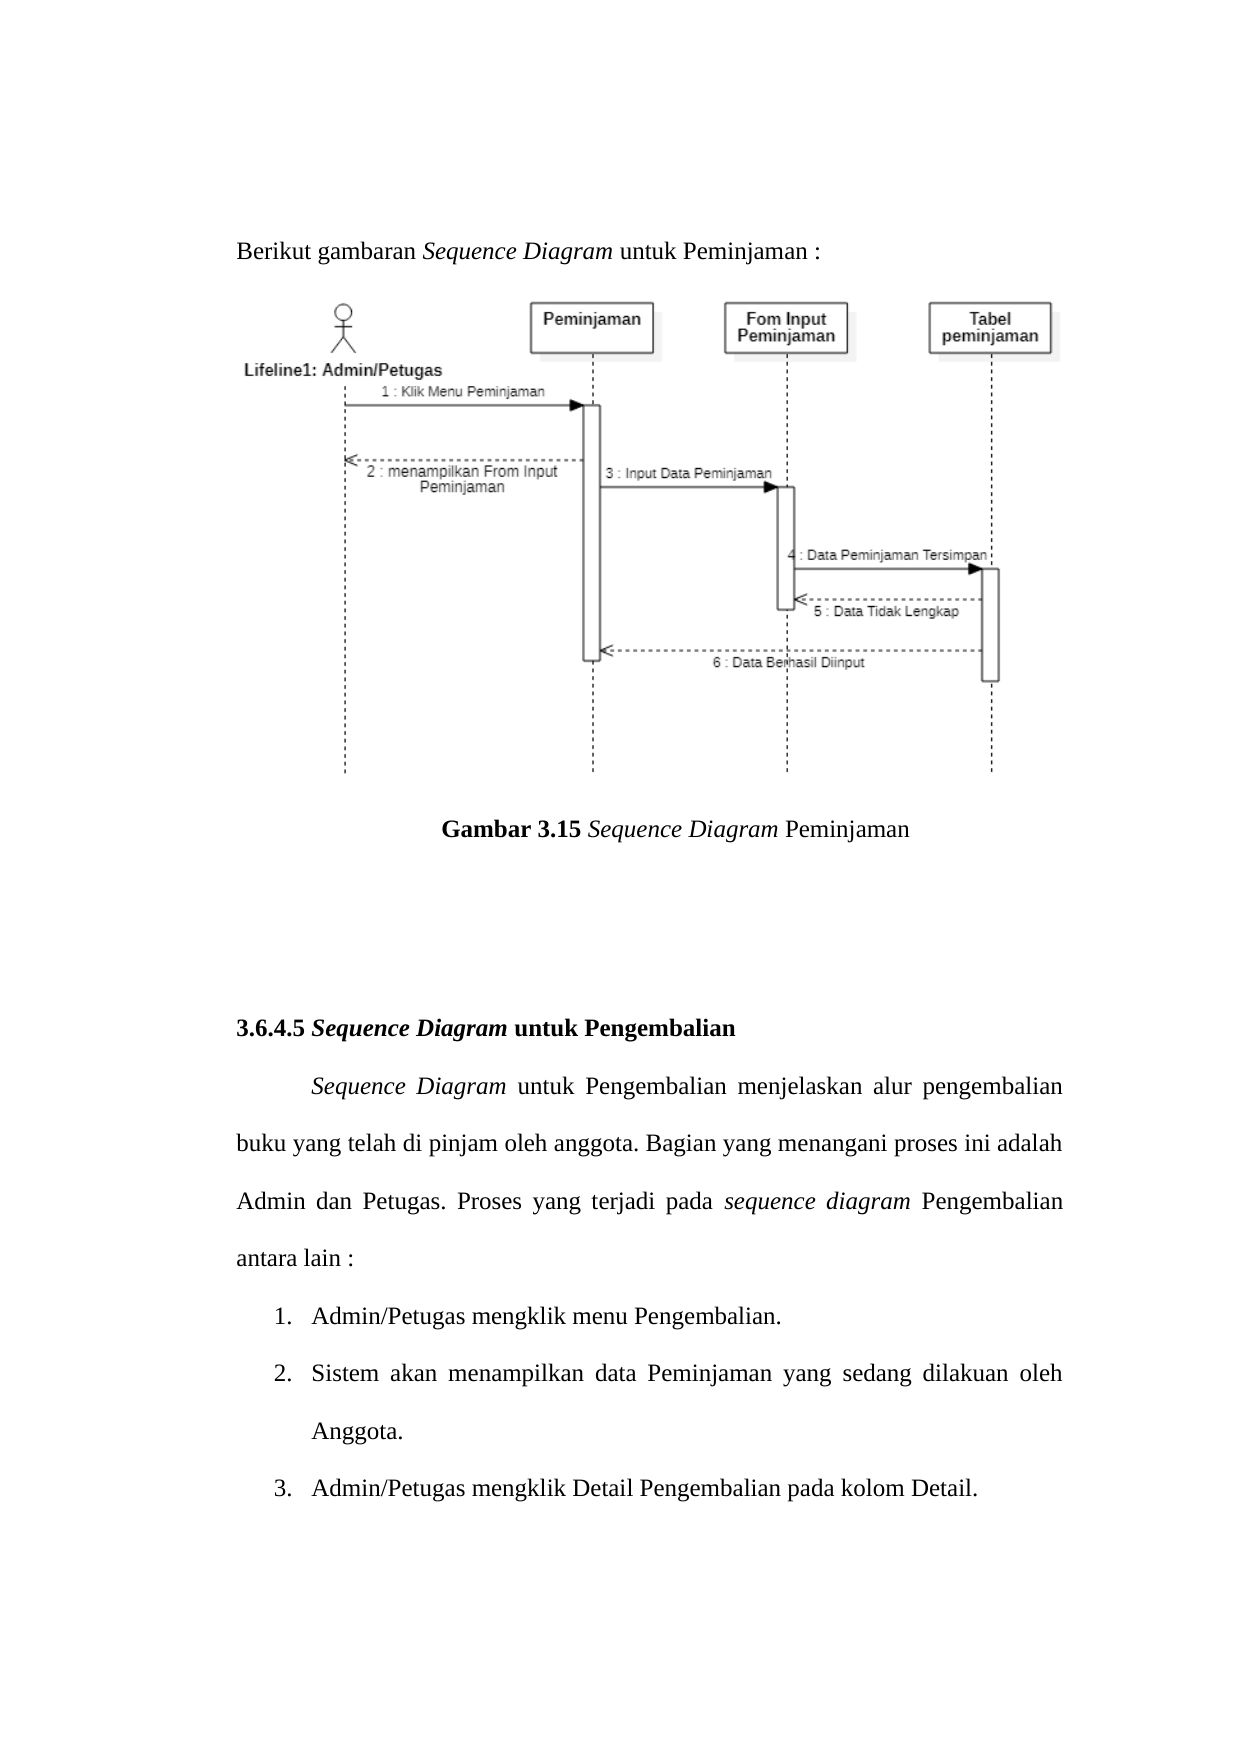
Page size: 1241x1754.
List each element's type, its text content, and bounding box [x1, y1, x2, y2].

list Berikut gambaran Sequence Diagram untuk Peminjaman : [236, 236, 1063, 265]
list Sequence Diagram untuk Pengembalian menjelaskan alur pengembalian buku yang telah di pinjam oleh anggota. Bagian yang menangani proses ini adalah Admin dan Petugas. Proses yang terjadi pada sequence diagram Pengembalian antara lain : [236, 1071, 1063, 1272]
list Admin/Petugas mengklik Detail Pengembalian pada kolom Detail. [274, 1473, 1063, 1502]
list 3.6.4.5 Sequence Diagram untuk Pengembalian [236, 1013, 1063, 1042]
list Sistem akan menampilkan data Peminjaman yang sedang dilakuan oleh Anggota. [274, 1358, 1063, 1445]
picture [236, 293, 1063, 813]
list Admin/Petugas mengklik menu Pengembalian. [274, 1301, 1063, 1330]
